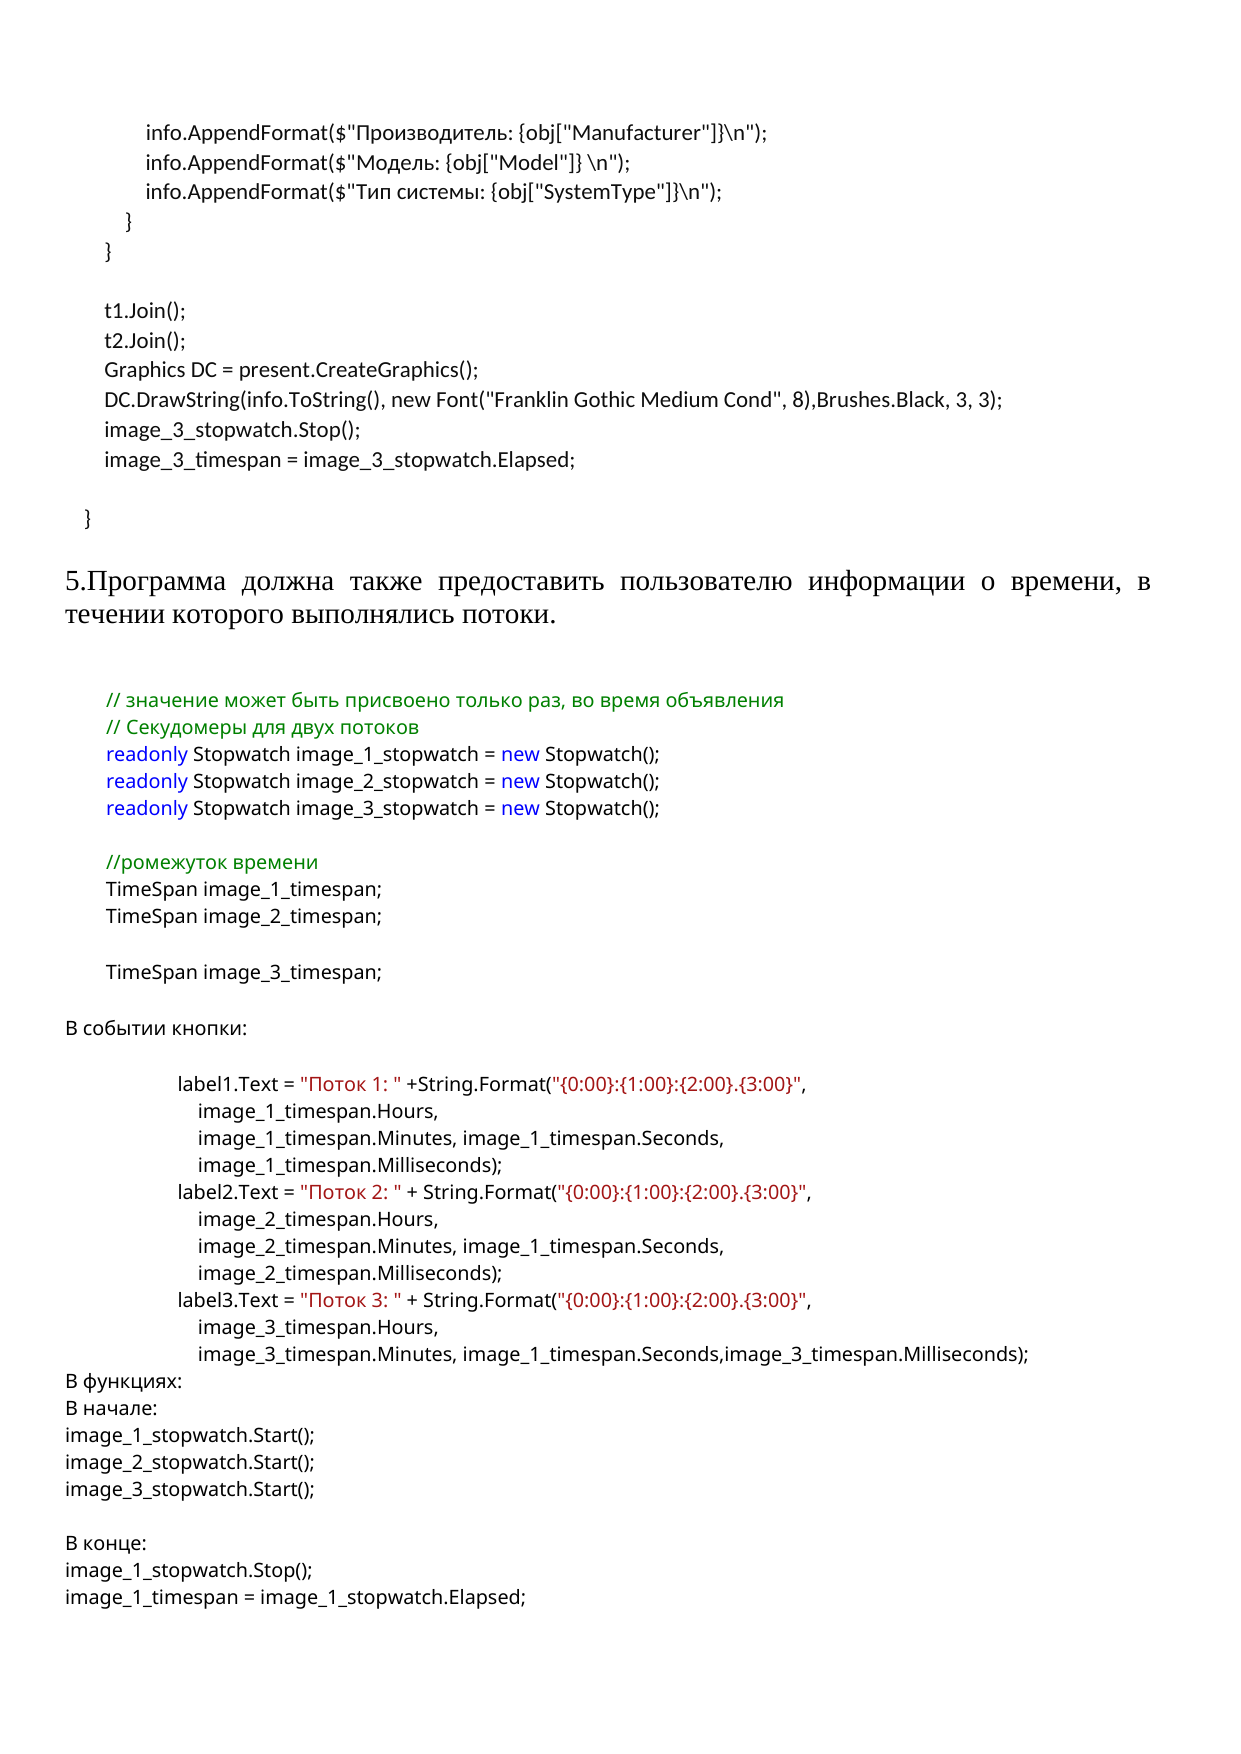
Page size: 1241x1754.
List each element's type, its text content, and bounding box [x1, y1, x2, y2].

list t2.Join(); [83, 326, 1152, 354]
list info.AppendFormat($"Тип системы: {obj["SystemType"]}\n"); [83, 177, 1152, 206]
list Graphics DC = present.CreateGraphics(); [83, 356, 1152, 384]
text image_1_stopwatch.Start(); [65, 1421, 1152, 1448]
text image_2_stopwatch.Start(); [65, 1448, 1152, 1475]
text readonly Stopwatch image_3_stopwatch = new Stopwatch(); [65, 794, 1152, 821]
text image_2_timespan.Minutes, image_1_timespan.Seconds, [177, 1232, 1152, 1259]
list image_3_timespan = image_3_stopwatch.Elapsed; [83, 445, 1152, 473]
list DC.DrawString(info.ToString(), new Font("Franklin Gothic Medium Cond", 8),Brushes.Black, 3, 3); [83, 385, 1152, 413]
text label1.Text = "Поток 1: " +String.Format("{0:00}:{1:00}:{2:00}.{3:00}", [177, 1070, 1152, 1097]
text image_1_stopwatch.Stop(); [65, 1556, 1152, 1583]
list 5.Программа должна также предоставить пользователю информации о времени, в течении которого выполнялись потоки. [65, 563, 1152, 630]
text В начале: [65, 1394, 1152, 1421]
text TimeSpan image_1_timespan; [65, 875, 1152, 902]
text image_1_timespan.Milliseconds); [177, 1151, 1152, 1178]
text В функциях: [65, 1367, 1152, 1394]
list t1.Join(); [83, 296, 1152, 324]
text // значение может быть присвоено только раз, во время объявления [65, 686, 1152, 713]
list info.AppendFormat($"Модель: {obj["Model"]} \n"); [83, 148, 1152, 176]
text image_3_timespan.Minutes, image_1_timespan.Seconds,image_3_timespan.Milliseconds); [177, 1340, 1152, 1367]
text readonly Stopwatch image_2_stopwatch = new Stopwatch(); [65, 767, 1152, 794]
text В конце: [65, 1529, 1152, 1556]
text // Секудомеры для двух потоков [65, 713, 1152, 740]
list info.AppendFormat($"Производитель: {obj["Manufacturer"]}\n"); [83, 118, 1152, 146]
text label3.Text = "Поток 3: " + String.Format("{0:00}:{1:00}:{2:00}.{3:00}", [177, 1286, 1152, 1313]
text image_1_timespan = image_1_stopwatch.Elapsed; [65, 1583, 1152, 1610]
text label2.Text = "Поток 2: " + String.Format("{0:00}:{1:00}:{2:00}.{3:00}", [177, 1178, 1152, 1205]
list } [83, 504, 1152, 532]
list В событии кнопки: [65, 1014, 1152, 1041]
text image_1_timespan.Minutes, image_1_timespan.Seconds, [177, 1124, 1152, 1151]
text image_3_timespan.Hours, [177, 1313, 1152, 1340]
text image_2_timespan.Milliseconds); [177, 1259, 1152, 1286]
text //ромежуток времени [65, 848, 1152, 875]
list image_3_stopwatch.Stop(); [83, 415, 1152, 443]
text image_2_timespan.Hours, [177, 1205, 1152, 1232]
text image_1_timespan.Hours, [177, 1097, 1152, 1124]
text TimeSpan image_2_timespan; [65, 902, 1152, 929]
list TimeSpan image_3_timespan; [65, 958, 1152, 985]
text readonly Stopwatch image_1_stopwatch = new Stopwatch(); [65, 740, 1152, 767]
text image_3_stopwatch.Start(); [65, 1475, 1152, 1502]
list } [83, 207, 1152, 235]
list } [83, 237, 1152, 265]
